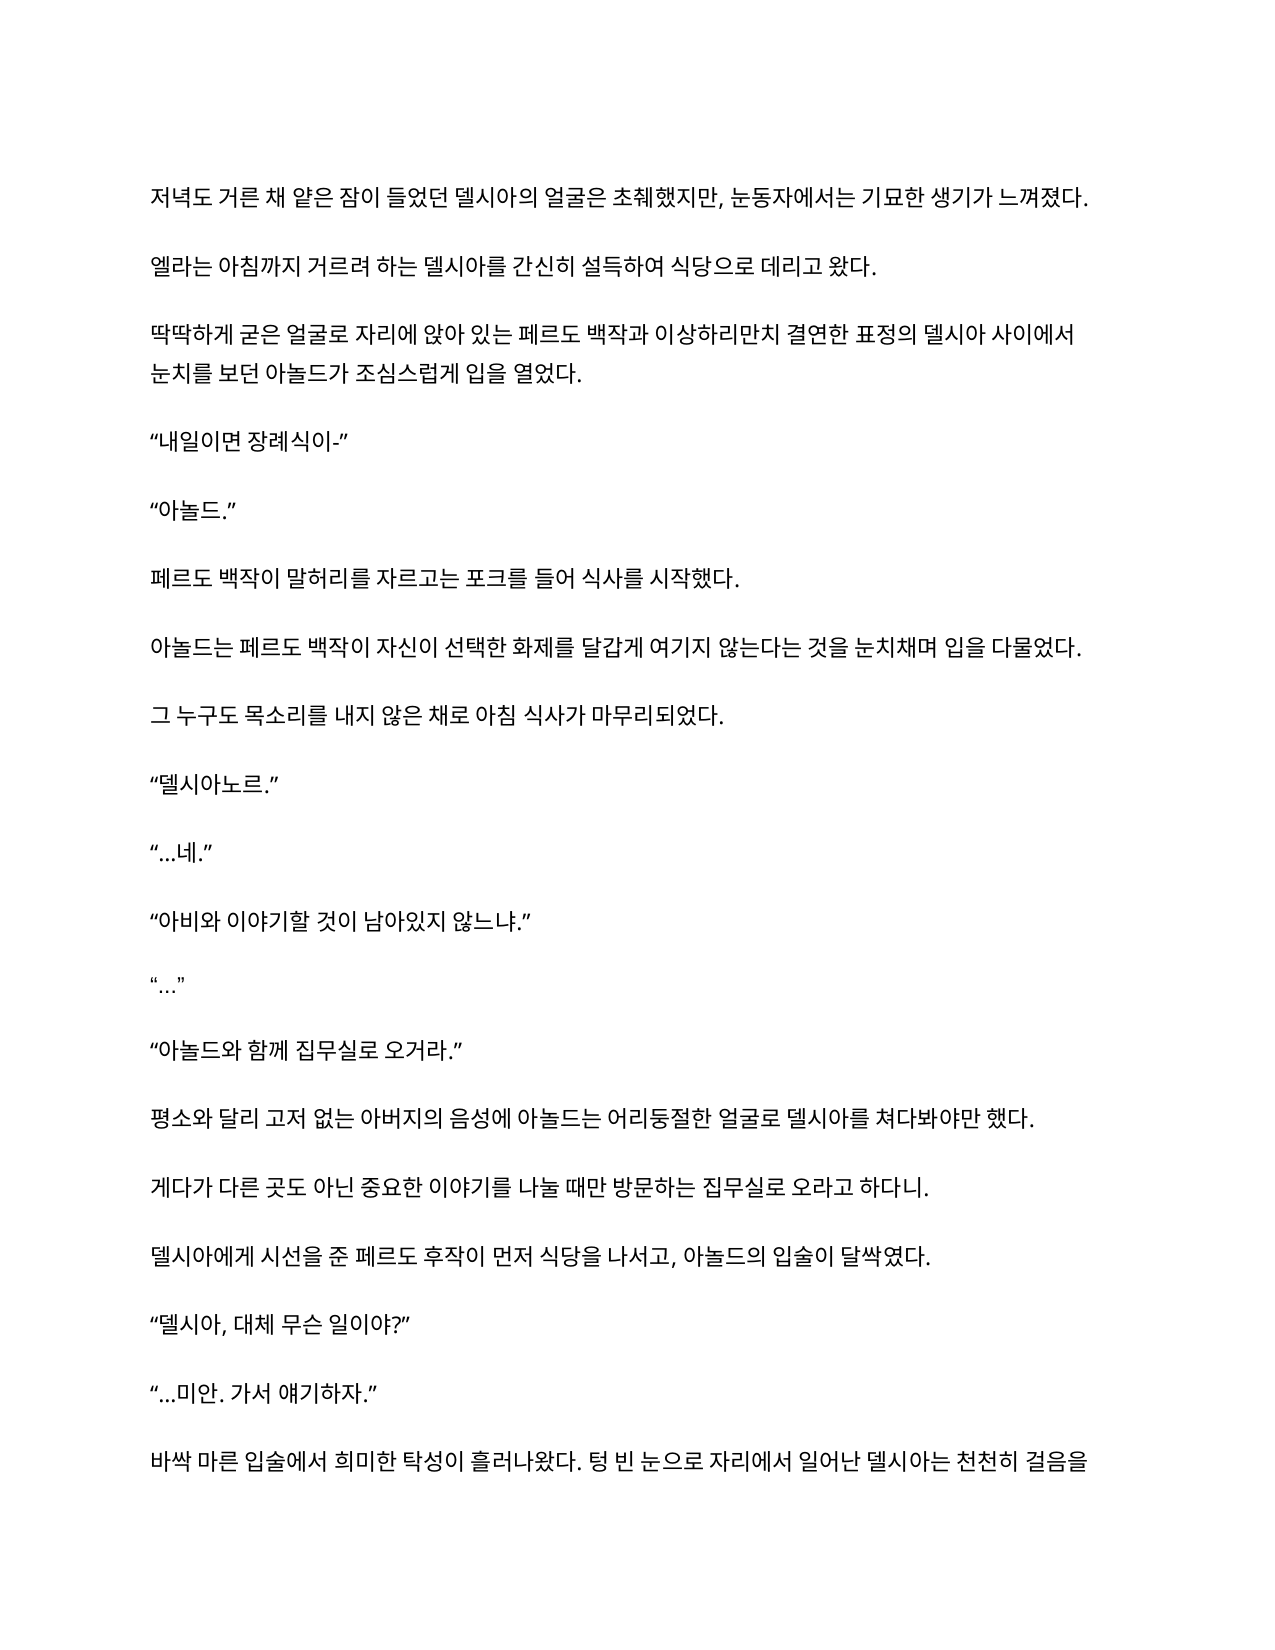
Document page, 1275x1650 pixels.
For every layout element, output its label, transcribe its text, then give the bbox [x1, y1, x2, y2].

text “…미안. 가서 얘기하자.” [150, 1375, 1125, 1409]
text “아비와 이야기할 것이 남아있지 않느냐.” [150, 904, 1125, 937]
text 딱딱하게 굳은 얼굴로 자리에 앉아 있는 페르도 백작과 이상하리만치 결연한 표정의 델시아 사이에서 눈치를 보던 아놀드가 조심스럽게 입을 열었다. [150, 317, 1125, 389]
text “...” [150, 972, 1125, 999]
text “델시아, 대체 무슨 일이야?” [150, 1307, 1125, 1340]
text 아놀드는 페르도 백작이 자신이 선택한 화제를 달갑게 여기지 않는다는 것을 눈치채며 입을 다물었다. [150, 629, 1125, 663]
text “아놀드.” [150, 492, 1125, 526]
text “내일이면 장례식이-” [150, 424, 1125, 457]
text “아놀드와 함께 집무실로 오거라.” [150, 1033, 1125, 1066]
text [150, 1444, 1125, 1477]
text 델시아에게 시선을 준 페르도 후작이 먼저 식당을 나서고, 아놀드의 입술이 달싹였다. [150, 1238, 1125, 1272]
text “델시아노르.” [150, 767, 1125, 800]
text 게다가 다른 곳도 아닌 중요한 이야기를 나눌 때만 방문하는 집무실로 오라고 하다니. [150, 1170, 1125, 1203]
text 페르도 백작이 말허리를 자르고는 포크를 들어 식사를 시작했다. [150, 561, 1125, 594]
text 평소와 달리 고저 없는 아버지의 음성에 아놀드는 어리둥절한 얼굴로 델시아를 쳐다봐야만 했다. [150, 1101, 1125, 1134]
text 그 누구도 목소리를 내지 않은 채로 아침 식사가 마무리되었다. [150, 698, 1125, 731]
text 저녁도 거른 채 얕은 잠이 들었던 델시아의 얼굴은 초췌했지만, 눈동자에서는 기묘한 생기가 느껴졌다. [150, 180, 1125, 213]
text “…네.” [150, 835, 1125, 868]
text 엘라는 아침까지 거르려 하는 델시아를 간신히 설득하여 식당으로 데리고 왔다. [150, 249, 1125, 282]
